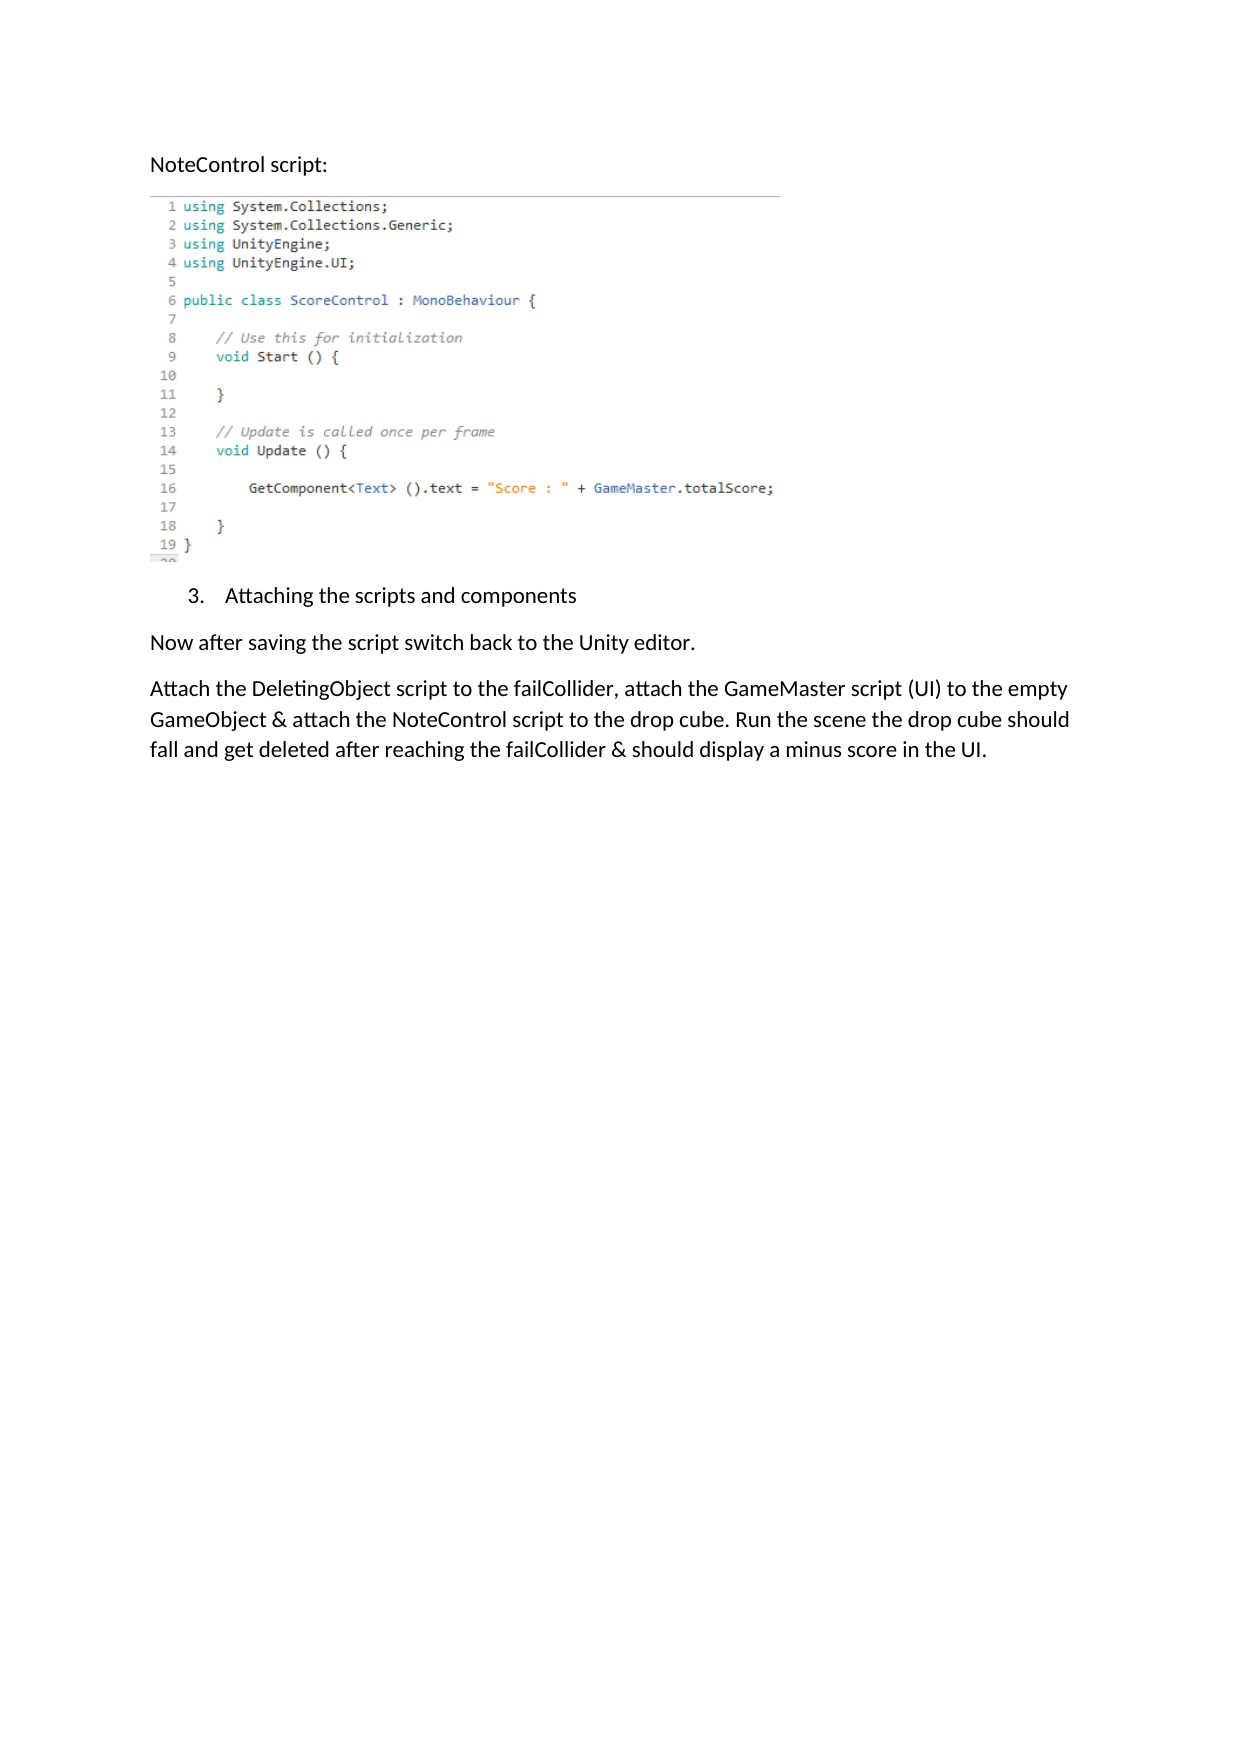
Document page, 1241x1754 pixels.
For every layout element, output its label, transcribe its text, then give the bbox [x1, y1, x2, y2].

text NoteControl script: [150, 150, 1090, 178]
text Attach the DeletingObject script to the failCollider, attach the GameMaster script (UI) to the empty GameObject & attach the NoteControl script to the drop cube. Run the scene the drop cube should fall and get deleted after reaching the failCollider & should display a minus score in the UI. [150, 674, 1090, 763]
list Attaching the scripts and components [187, 581, 1090, 609]
text Now after saving the script switch back to the Unity editor. [150, 628, 1090, 656]
picture [150, 196, 780, 562]
